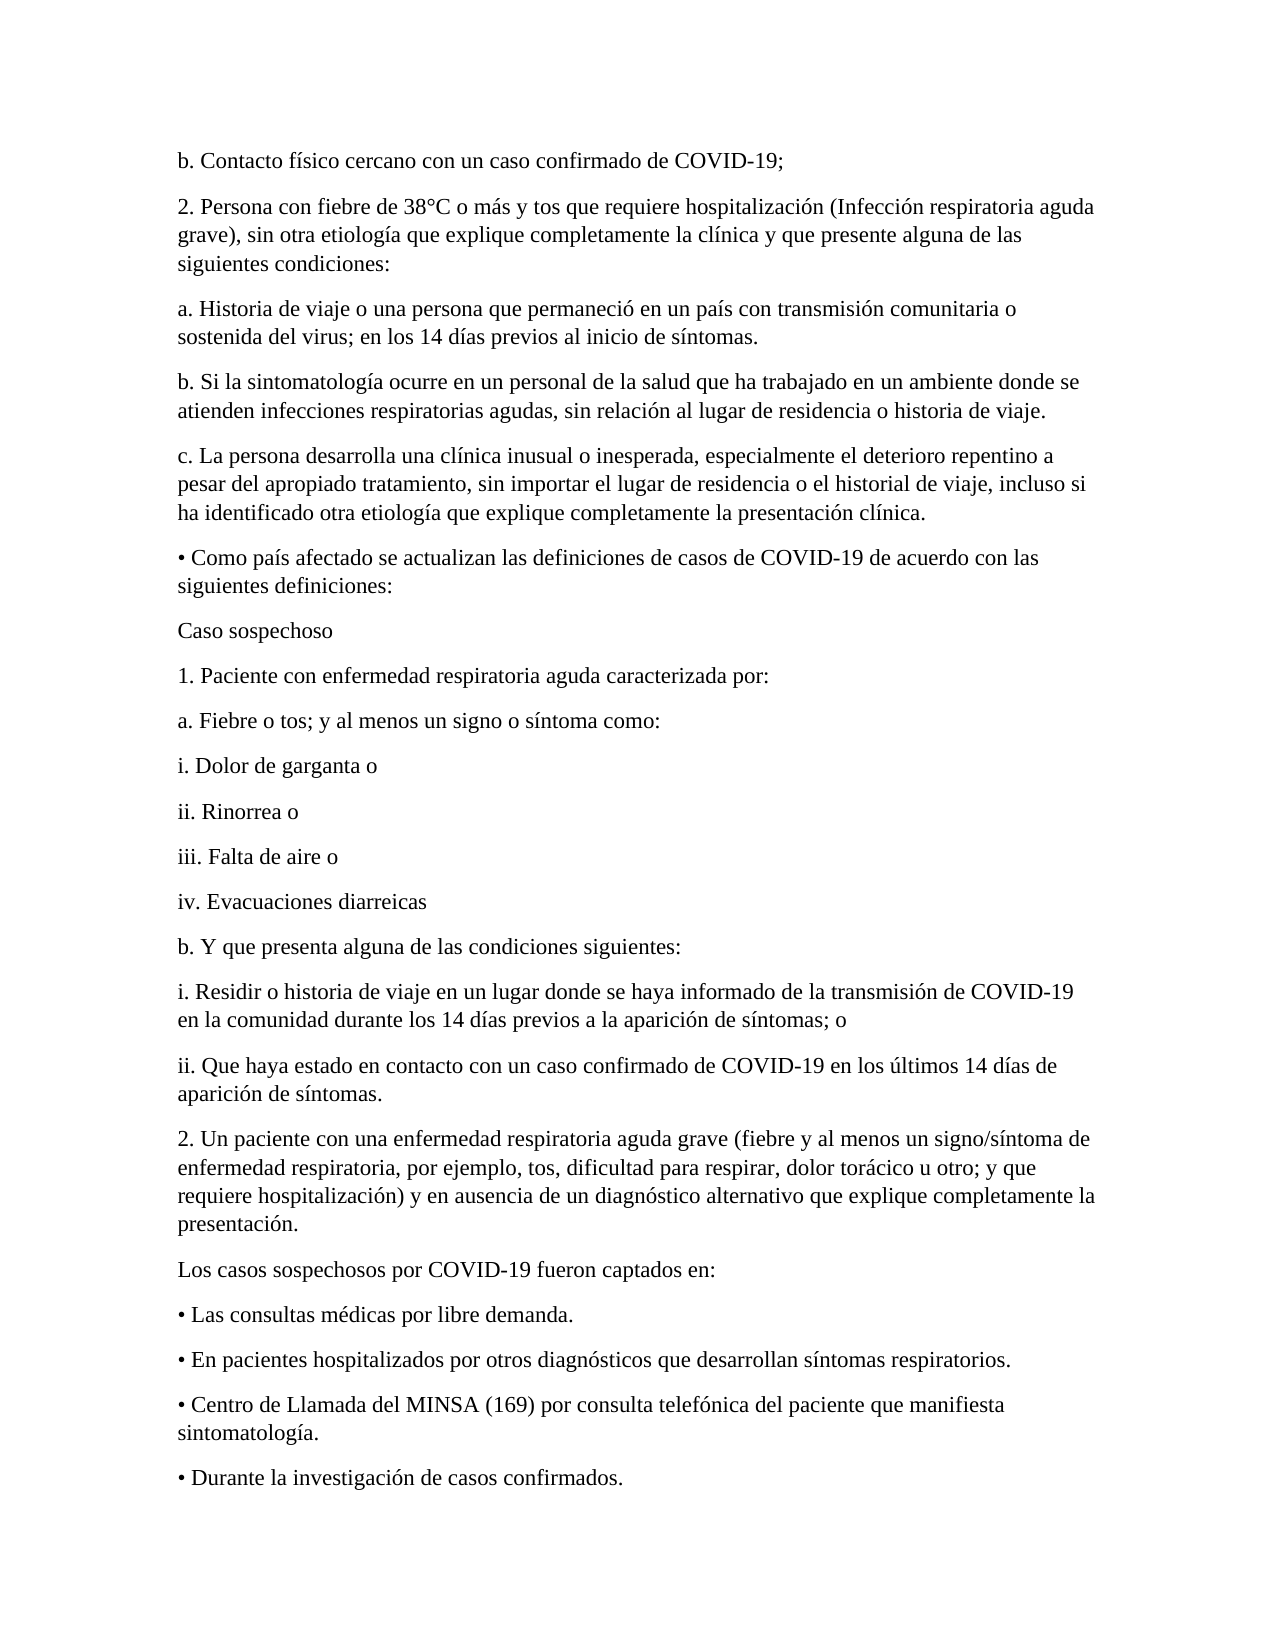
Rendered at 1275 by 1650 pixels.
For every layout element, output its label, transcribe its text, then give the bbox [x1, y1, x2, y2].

text 2. Un paciente con una enfermedad respiratoria aguda grave (fiebre y al menos un signo/síntoma de enfermedad respiratoria, por ejemplo, tos, dificultad para respirar, dolor torácico u otro; y que requiere hospitalización) y en ausencia de un diagnóstico alternativo que explique completamente la presentación. [177, 1125, 1098, 1237]
text • Como país afectado se actualizan las definiciones de casos de COVID-19 de acuerdo con las siguientes definiciones: [177, 544, 1098, 598]
text ii. Rinorrea o [177, 798, 1098, 824]
text b. Si la sintomatología ocurre en un personal de la salud que ha trabajado en un ambiente donde se atienden infecciones respiratorias agudas, sin relación al lugar de residencia o historia de viaje. [177, 368, 1098, 423]
text i. Dolor de garganta o [177, 753, 1098, 779]
text b. Y que presenta alguna de las condiciones siguientes: [177, 933, 1098, 959]
text 1. Paciente con enfermedad respiratoria aguda caracterizada por: [177, 662, 1098, 689]
text i. Residir o historia de viaje en un lugar donde se haya informado de la transmisión de COVID-19 en la comunidad durante los 14 días previos a la aparición de síntomas; o [177, 978, 1098, 1033]
text a. Historia de viaje o una persona que permaneció en un país con transmisión comunitaria o sostenida del virus; en los 14 días previos al inicio de síntomas. [177, 295, 1098, 349]
text • Centro de Llamada del MINSA (169) por consulta telefónica del paciente que manifiesta sintomatología. [177, 1391, 1098, 1446]
text ii. Que haya estado en contacto con un caso confirmado de COVID-19 en los últimos 14 días de aparición de síntomas. [177, 1052, 1098, 1106]
text iii. Falta de aire o [177, 843, 1098, 869]
text • Durante la investigación de casos confirmados. [177, 1464, 1098, 1491]
text • Las consultas médicas por libre demanda. [177, 1301, 1098, 1327]
text iv. Evacuaciones diarreicas [177, 888, 1098, 914]
text Caso sospechoso [177, 617, 1098, 644]
text c. La persona desarrolla una clínica inusual o inesperada, especialmente el deterioro repentino a pesar del apropiado tratamiento, sin importar el lugar de residencia o el historial de viaje, incluso si ha identificado otra etiología que explique completamente la presentación clínica. [177, 442, 1098, 525]
text 2. Persona con fiebre de 38°C o más y tos que requiere hospitalización (Infección respiratoria aguda grave), sin otra etiología que explique completamente la clínica y que presente alguna de las siguientes condiciones: [177, 193, 1098, 276]
text • En pacientes hospitalizados por otros diagnósticos que desarrollan síntomas respiratorios. [177, 1346, 1098, 1372]
text b. Contacto físico cercano con un caso confirmado de COVID-19; [177, 148, 1098, 174]
text a. Fiebre o tos; y al menos un signo o síntoma como: [177, 707, 1098, 734]
text Los casos sospechosos por COVID-19 fueron captados en: [177, 1256, 1098, 1282]
